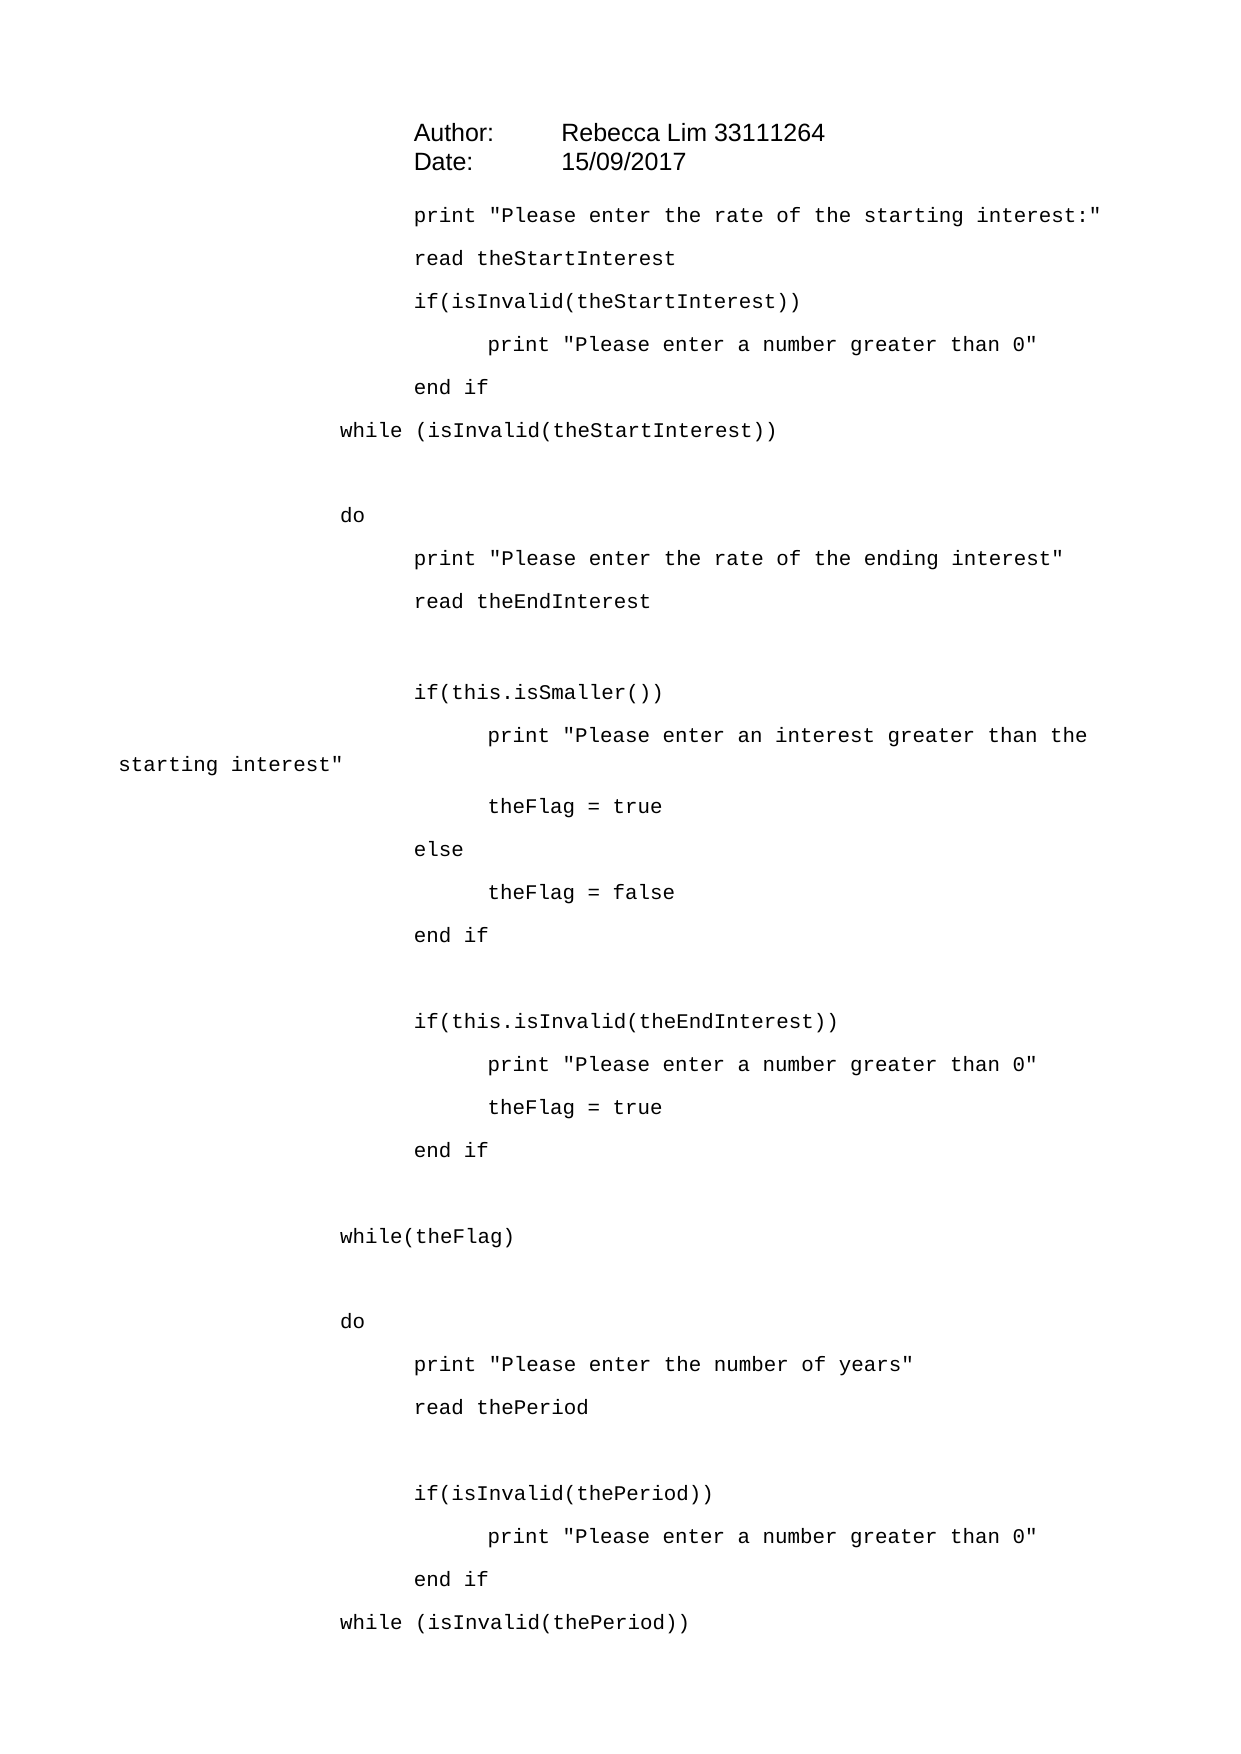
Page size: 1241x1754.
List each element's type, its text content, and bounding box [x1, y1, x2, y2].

text end if [118, 1140, 1122, 1163]
text if(this.isSmaller()) [118, 682, 1122, 706]
text while(theFlag) [118, 1226, 1122, 1249]
text print "Please enter the rate of the starting interest:" [118, 205, 1122, 229]
text end if [118, 377, 1122, 400]
text end if [118, 925, 1122, 949]
text else [118, 839, 1122, 863]
text theFlag = true [118, 1097, 1122, 1121]
text theFlag = true [118, 796, 1122, 820]
text while (isInvalid(thePeriod)) [118, 1612, 1122, 1636]
text read thePeriod [118, 1397, 1122, 1421]
text print "Please enter the rate of the ending interest" [118, 548, 1122, 572]
text print "Please enter a number greater than 0" [118, 334, 1122, 357]
text do [118, 506, 1122, 529]
text end if [118, 1569, 1122, 1593]
text if(isInvalid(theStartInterest)) [118, 291, 1122, 314]
text print "Please enter an interest greater than the starting interest" [118, 725, 1122, 777]
text if(this.isInvalid(theEndInterest)) [118, 1011, 1122, 1035]
text read theEndInterest [118, 591, 1122, 615]
text theFlag = false [118, 882, 1122, 906]
text print "Please enter the number of years" [118, 1354, 1122, 1378]
text do [118, 1311, 1122, 1335]
text while (isInvalid(theStartInterest)) [118, 420, 1122, 443]
text read theStartInterest [118, 248, 1122, 272]
text print "Please enter a number greater than 0" [118, 1526, 1122, 1550]
text if(isInvalid(thePeriod)) [118, 1483, 1122, 1507]
text print "Please enter a number greater than 0" [118, 1054, 1122, 1078]
